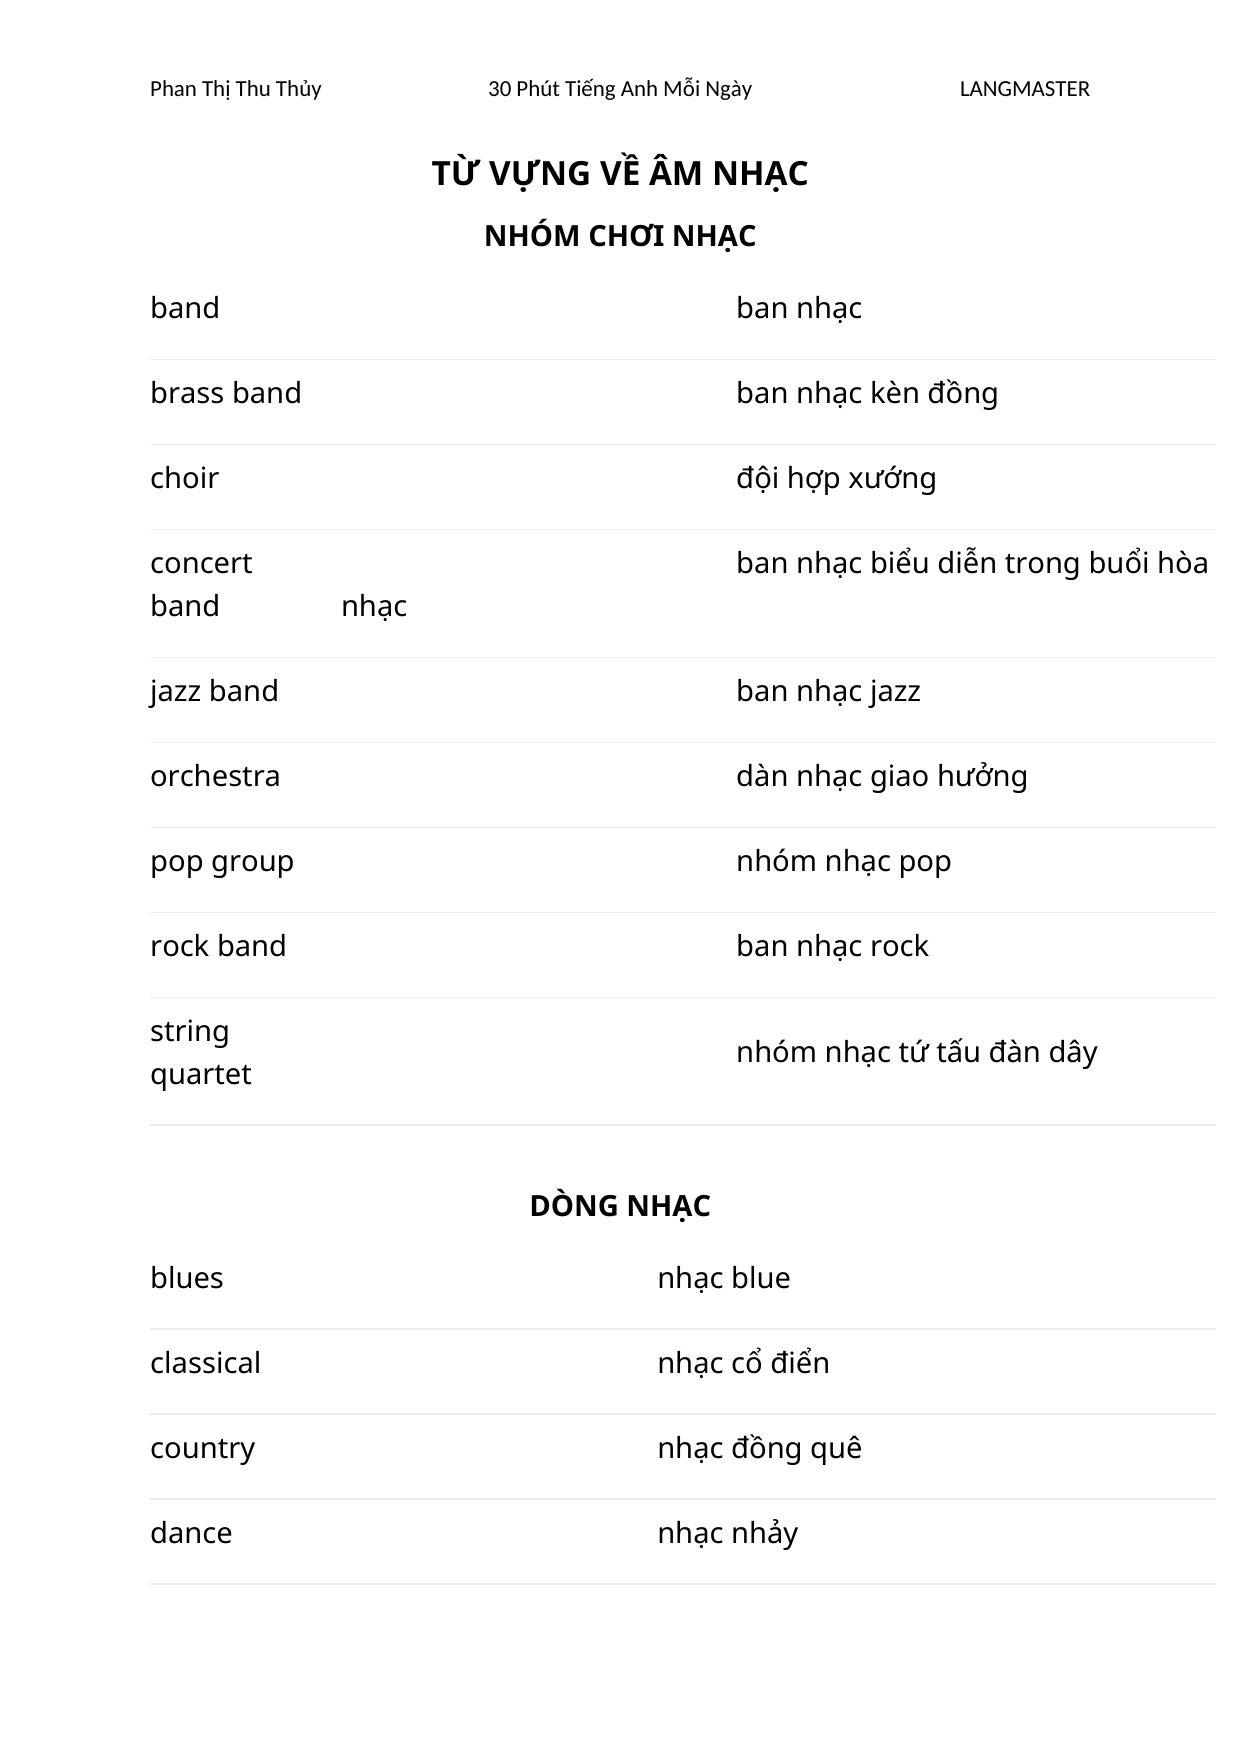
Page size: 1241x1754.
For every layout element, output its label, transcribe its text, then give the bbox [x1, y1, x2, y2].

table_cell concert band [150, 530, 328, 656]
table_cell pop group [150, 828, 328, 911]
table_cell choir [150, 445, 328, 528]
table_header nhạc blue [645, 1245, 1216, 1328]
table_header blues [150, 1245, 644, 1328]
table_cell nhạc đồng quê [645, 1415, 1216, 1498]
text TỪ VỰNG VỀ ÂM NHẠC [150, 150, 1090, 195]
table_cell string quartet [150, 998, 328, 1124]
table_cell classical [150, 1330, 644, 1413]
table_cell jazz band [150, 658, 328, 741]
table_cell nhạc cổ điển [645, 1330, 1216, 1413]
text NHÓM CHƠI NHẠC [150, 216, 1090, 255]
table_cell ban nhạc kèn đồng [328, 360, 1216, 443]
table_cell đội hợp xướng [328, 445, 1216, 528]
table_cell ban nhạc rock [328, 913, 1216, 996]
table_cell dance [150, 1500, 644, 1583]
table_cell country [150, 1415, 644, 1498]
table_cell orchestra [150, 743, 328, 826]
table_cell nhạc nhảy [645, 1500, 1216, 1583]
table_cell nhóm nhạc pop [328, 828, 1216, 911]
table_cell ban nhạc biểu diễn trong buổi hòa nhạc [328, 530, 1216, 656]
table_header ban nhạc [328, 275, 1216, 358]
table_cell brass band [150, 360, 328, 443]
text DÒNG NHẠC [150, 1185, 1090, 1225]
table_cell ban nhạc jazz [328, 658, 1216, 741]
table_cell rock band [150, 913, 328, 996]
table_header band [150, 275, 328, 358]
table_cell dàn nhạc giao hưởng [328, 743, 1216, 826]
table_cell nhóm nhạc tứ tấu đàn dây [328, 998, 1216, 1124]
